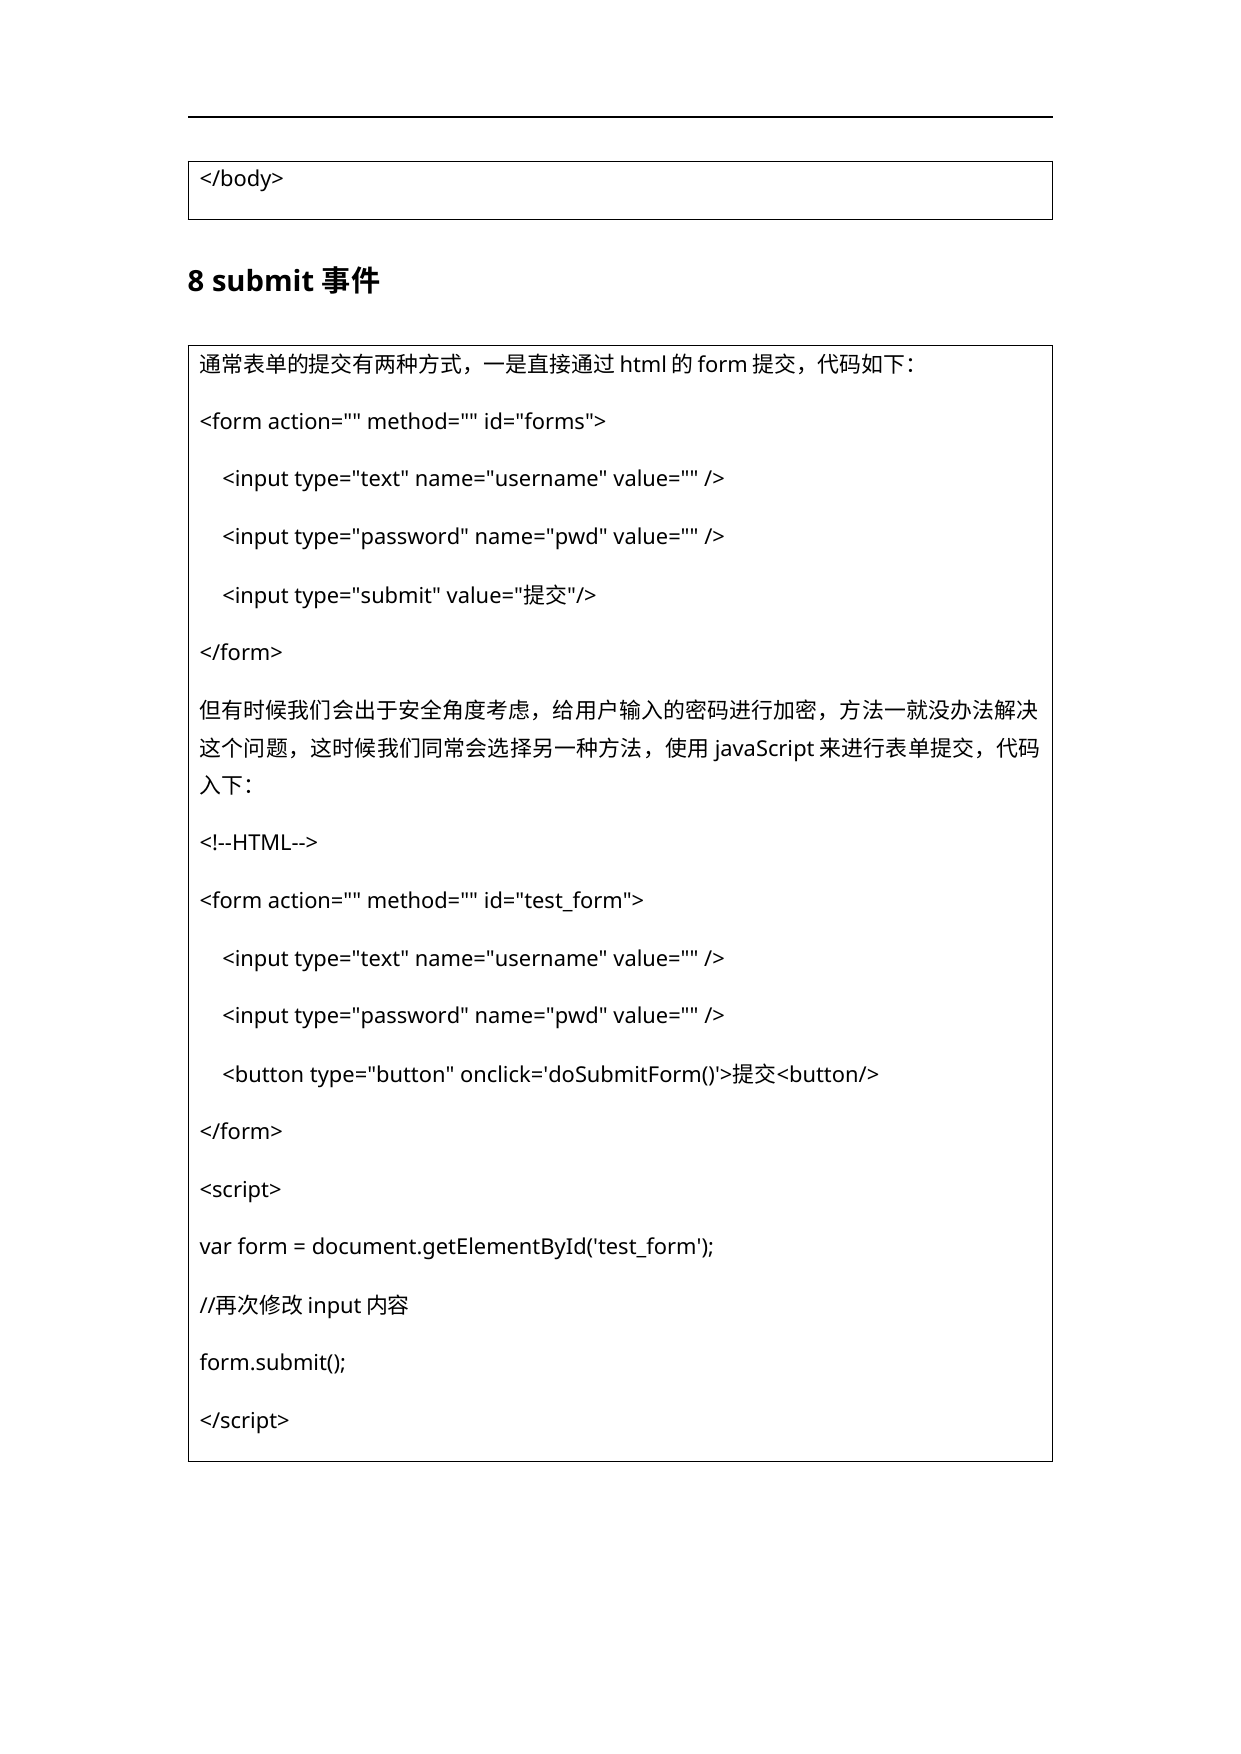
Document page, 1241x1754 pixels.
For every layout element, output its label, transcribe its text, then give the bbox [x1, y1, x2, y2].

table_header 通常表单的提交有两种方式，一是直接通过html的form提交，代码如下： <form action="" method="" id="forms"> <input type="text" name="username" value="" /> <input type="password" name="pwd" value="" /> <input type="submit" value="提交"/> </form> 但有时候我们会出于安全角度考虑，给用户输入的密码进行加密，方法一就没办法解决这个问题，这时候我们同常会选择另一种方法，使用javaScript来进行表单提交，代码入下： <!--HTML--> <form action="" method="" id="test_form"> <input type="text" name="username" value="" /> <input type="password" name="pwd" value="" /> <button type="button" onclick='doSubmitForm()'>提交<button/> </form> <script> var form = document.getElementById('test_form'); //再次修改input内容 form.submit(); </script> [189, 346, 1052, 1461]
subtitle submit 事件 [187, 247, 1053, 312]
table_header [189, 162, 1052, 219]
